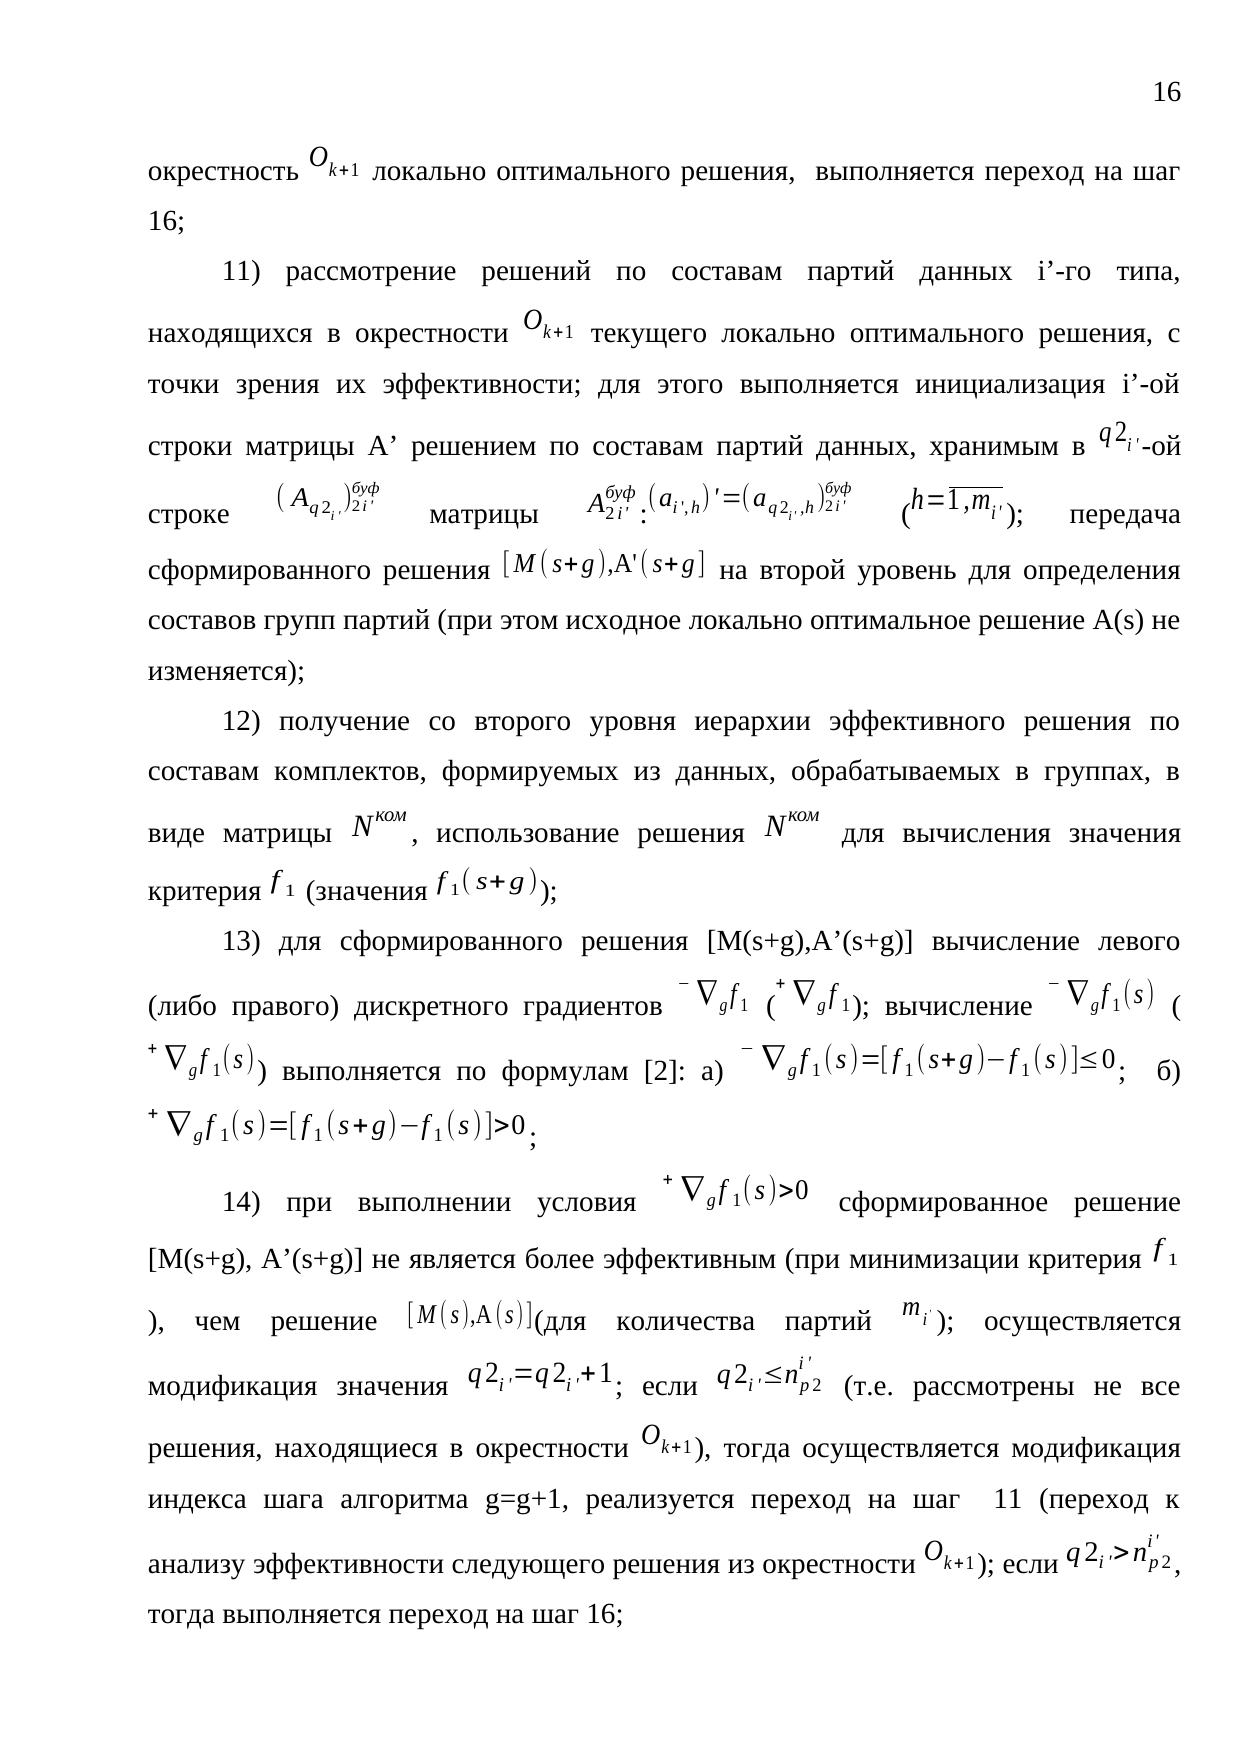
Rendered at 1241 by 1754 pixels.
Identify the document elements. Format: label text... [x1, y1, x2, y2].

text 11) рассмотрение решений по составам партий данных i’-го типа, находящихся в окрестности текущего локально оптимального решения, с точки зрения их эффективности; для этого выполняется инициализация i’-ой строки матрицы А’ решением по составам партий данных, хранимым в -ой строке матрицы : (); передача сформированного решения на второй уровень для определения составов групп партий (при этом исходное локально оптимальное решение A(s) не изменяется); [148, 253, 1181, 686]
text 14) при выполнении условия сформированное решение [M(s+g), A’(s+g)] не является более эффективным (при минимизации критерия ), чем решение (для количества партий ); осуществляется модификация значения ; если (т.е. рассмотрены не все решения, находящиеся в окрестности ), тогда осуществляется модификация индекса шага алгоритма g=g+1, реализуется переход на шаг 11 (переход к анализу эффективности следующего решения из окрестности ); если , тогда выполняется переход на шаг 16; [148, 1169, 1181, 1630]
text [148, 141, 1181, 237]
text 12) получение со второго уровня иерархии эффективного решения по составам комплектов, формируемых из данных, обрабатываемых в группах, в виде матрицы , использование решения для вычисления значения критерия (значения ); [148, 703, 1181, 906]
text 13) для сформированного решения [M(s+g),A’(s+g)] вычисление левого (либо правого) дискретного градиентов (); вычисление () выполняется по формулам [2]: а) ; б) ; [148, 923, 1181, 1152]
